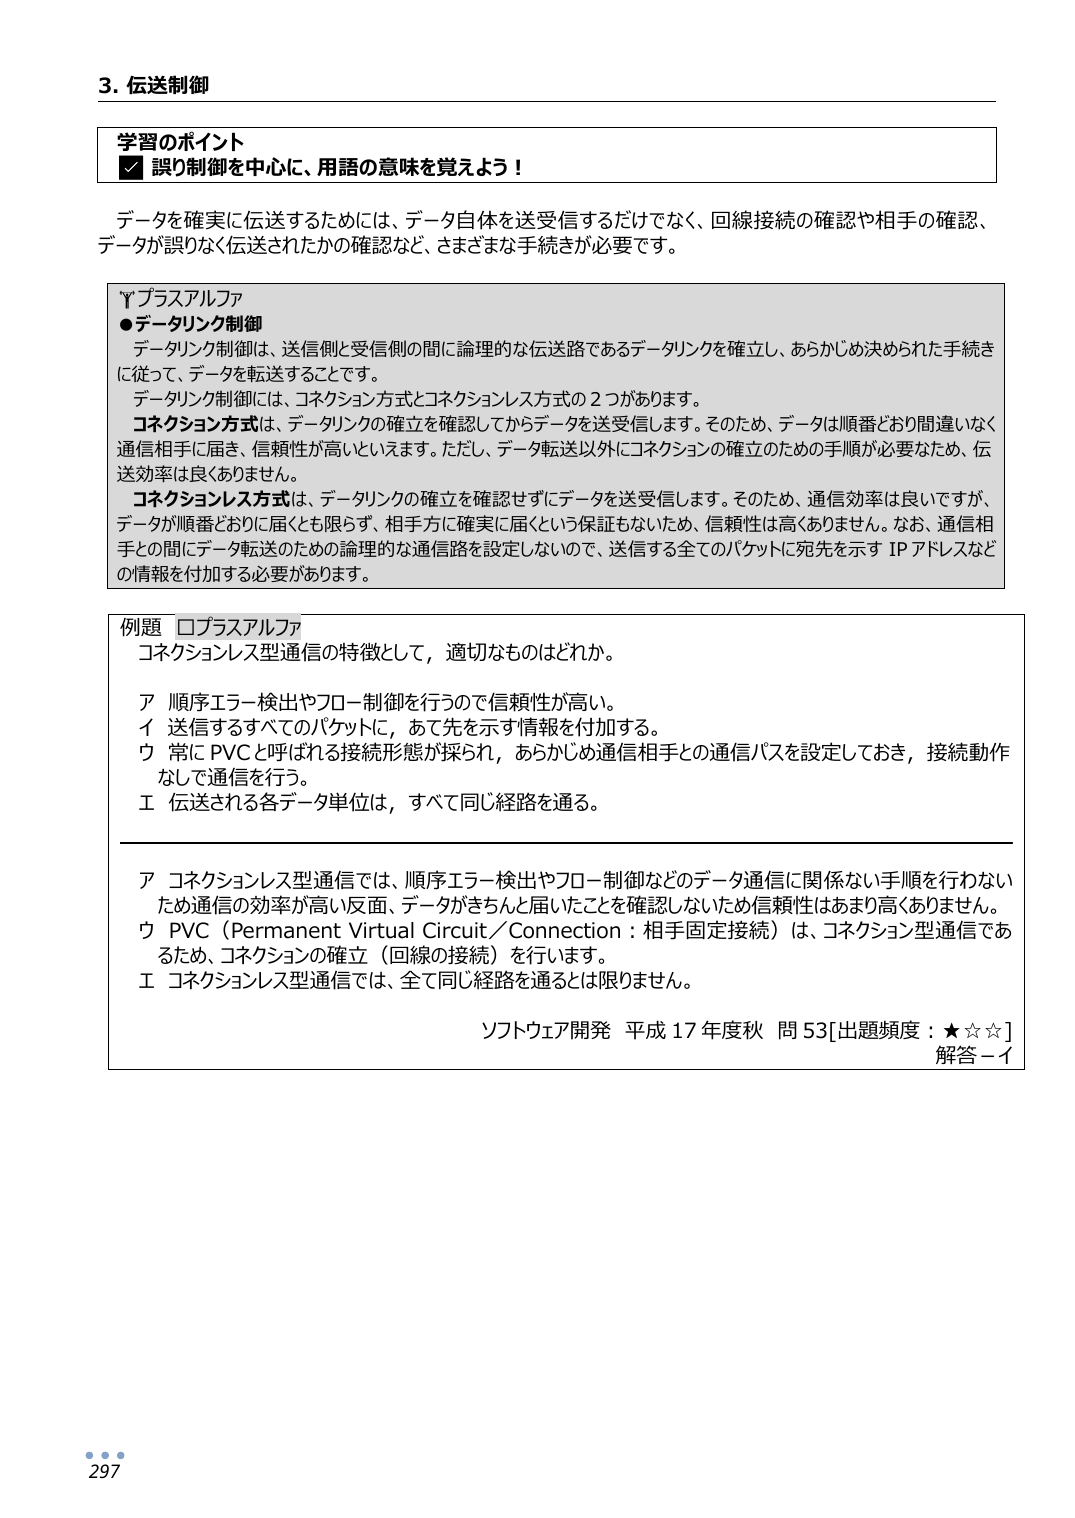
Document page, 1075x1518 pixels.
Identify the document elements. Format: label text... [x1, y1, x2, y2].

text データを確実に伝送するためには、データ自体を送受信するだけでなく、回線接続の確認や相手の確認、データが誤りなく伝送されたかの確認など、さまざまな手続きが必要です。 [98, 208, 996, 258]
text コネクション方式は、データリンクの確立を確認してからデータを送受信します。そのため、データは順番どおり間違いなく通信相手に届き、信頼性が高いといえます。ただし、データ転送以外にコネクションの確立のための手順が必要なため、伝送効率は良くありません。 [108, 408, 1004, 483]
table_header 例題 プラスアルファ コネクションレス型通信の特徴として，適切なものはどれか。 ア 順序エラー検出やフロー制御を行うので信頼性が高い。 イ 送信するすべてのパケットに，あて先を示す情報を付加する。 ウ 常にPVCと呼ばれる接続形態が採られ，あらかじめ通信相手との通信パスを設定しておき，接続動作なしで通信を行う。 エ 伝送される各データ単位は，すべて同じ経路を通る。 ア コネクションレス型通信では、順序エラー検出やフロー制御などのデータ通信に関係ない手順を行わないため通信の効率が高い反面、データがきちんと届いたことを確認しないため信頼性はあまり高くありません。 ウ PVC（Permanent Virtual Circuit／Connection：相手固定接続）は、コネクション型通信であるため、コネクションの確立（回線の接続）を行います。 エ コネクションレス型通信では、全て同じ経路を通るとは限りません。 ソフトウェア開発 平成17年度秋 問53[出題頻度：★☆☆] 解答－イ [109, 615, 1024, 1069]
text プラスアルファ [108, 284, 1004, 308]
text ✅ 誤り制御を中心に、用語の意味を覚えよう！ [98, 152, 996, 182]
text コネクションレス方式は、データリンクの確立を確認せずにデータを送受信します。そのため、通信効率は良いですが、データが順番どおりに届くとも限らず、相手方に確実に届くという保証もないため、信頼性は高くありません。なお、通信相手との間にデータ転送のための論理的な通信路を設定しないので、送信する全てのパケットに宛先を示すIPアドレスなどの情報を付加する必要があります。 [108, 483, 1004, 588]
text ●データリンク制御 [108, 308, 1004, 333]
subtitle 3. 伝送制御 [98, 74, 996, 101]
text データリンク制御には、コネクション方式とコネクションレス方式の２つがあります。 [108, 383, 1004, 408]
text 学習のポイント [98, 128, 996, 152]
text データリンク制御は、送信側と受信側の間に論理的な伝送路であるデータリンクを確立し、あらかじめ決められた手続きに従って、データを転送することです。 [108, 333, 1004, 383]
